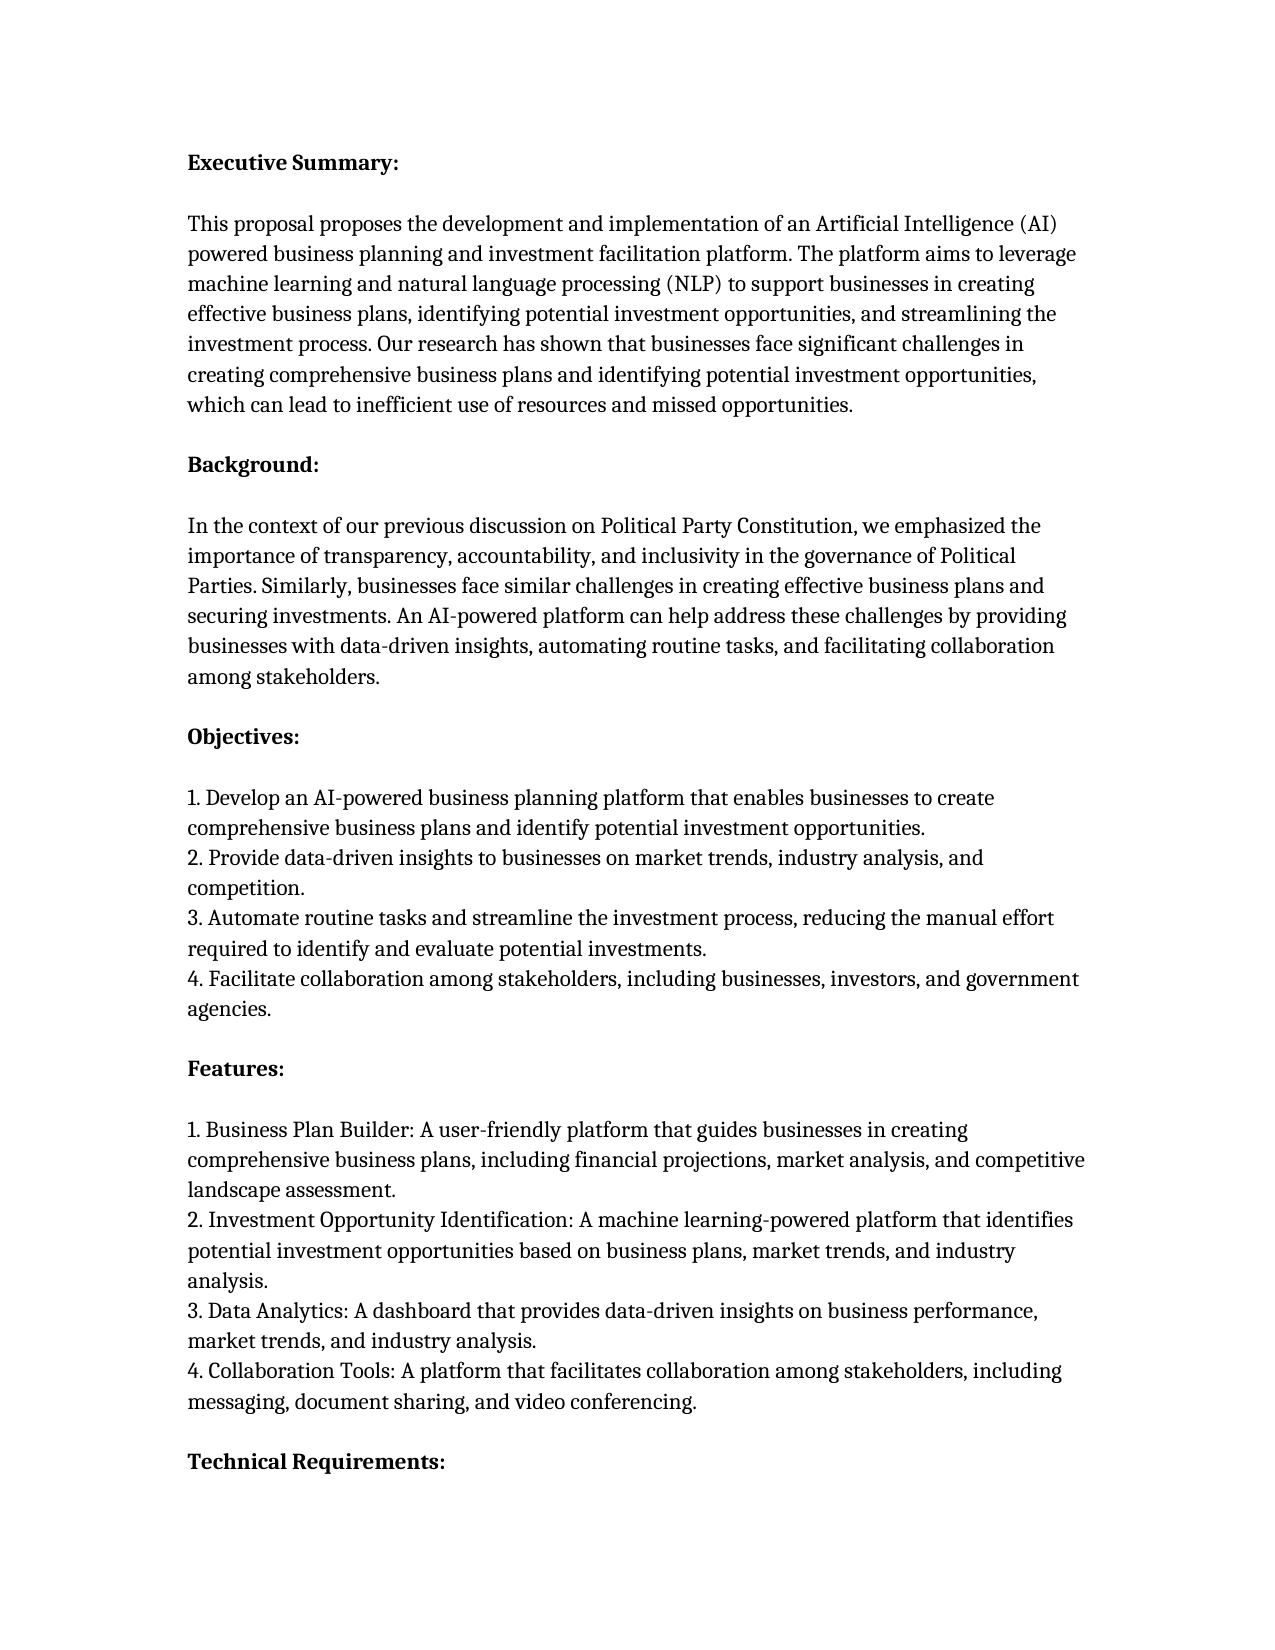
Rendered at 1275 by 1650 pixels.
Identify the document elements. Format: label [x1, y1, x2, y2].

text [187, 150, 1087, 1475]
